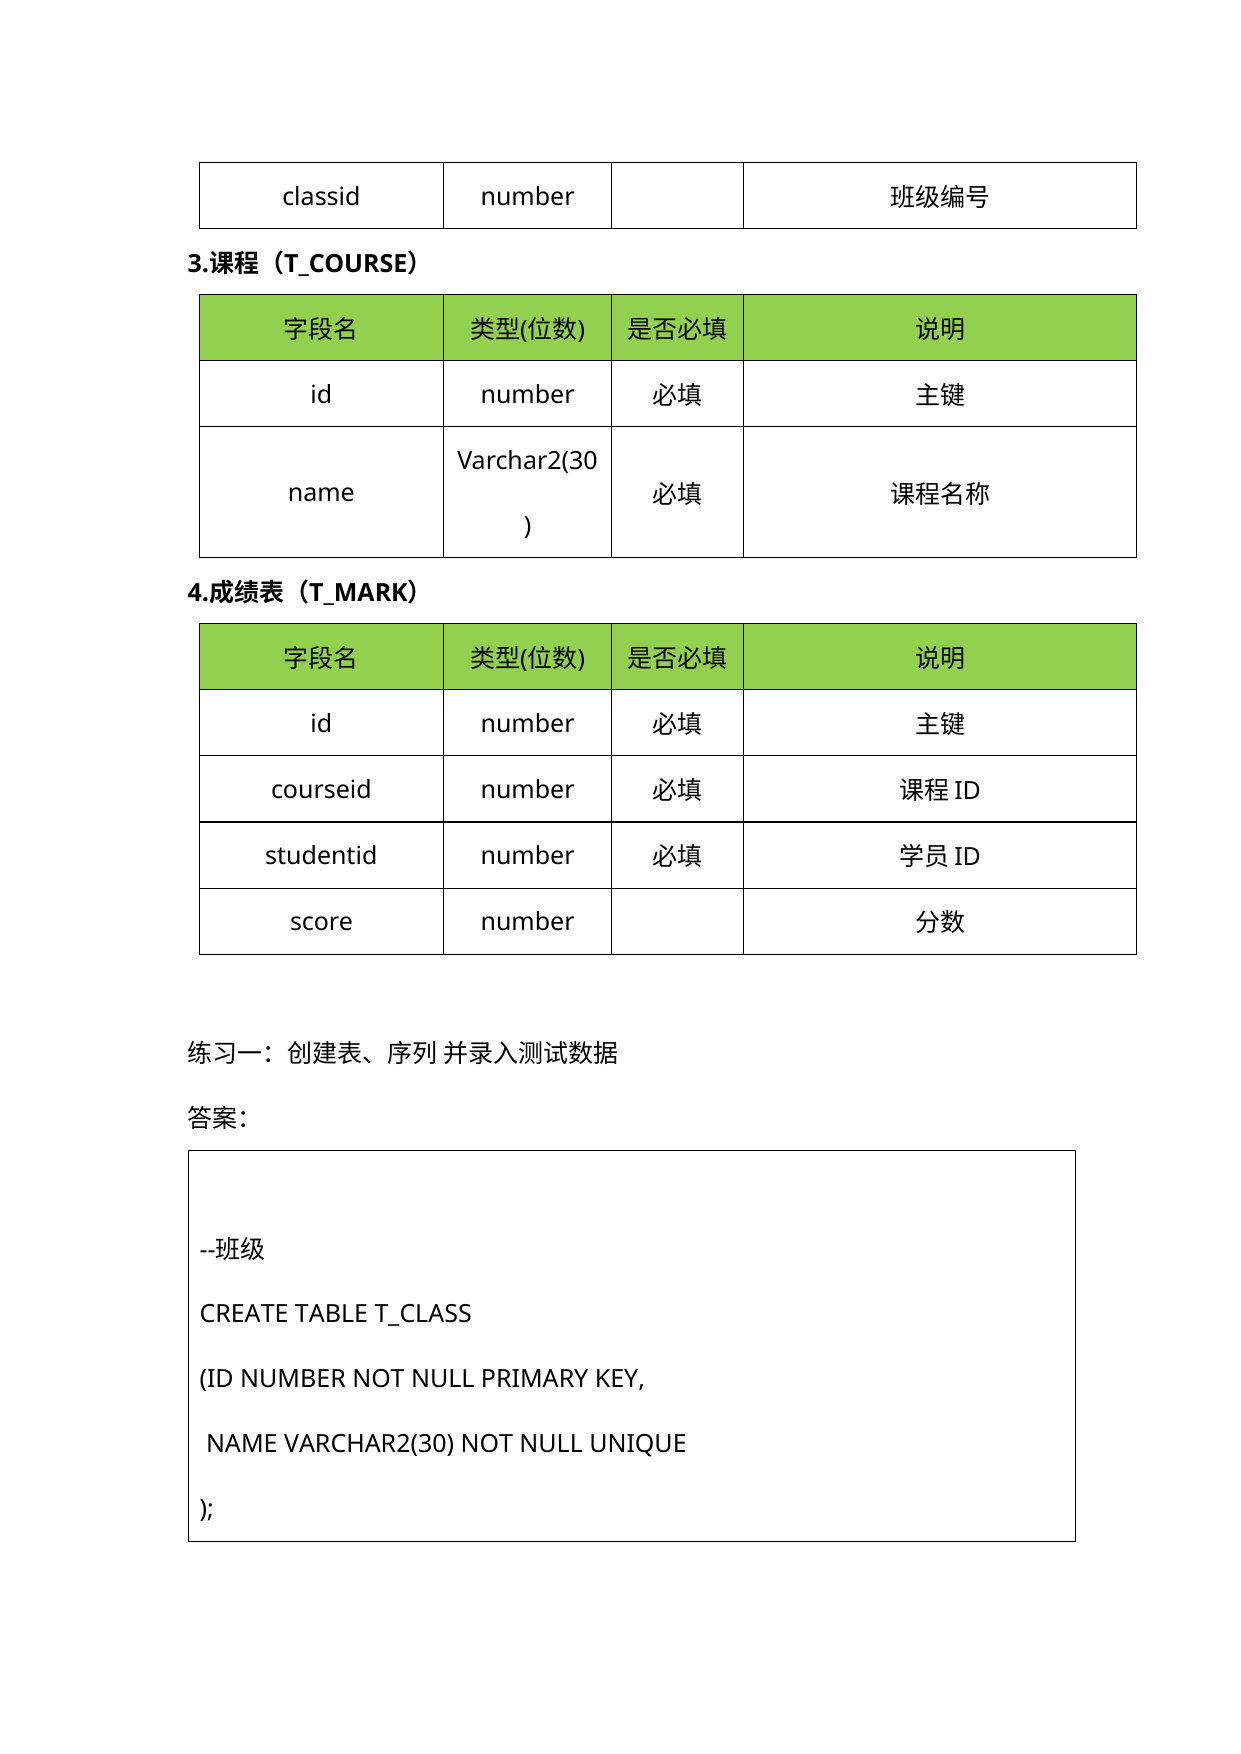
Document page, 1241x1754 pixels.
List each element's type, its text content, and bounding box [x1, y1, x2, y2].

table_cell 课程名称 [744, 427, 1136, 557]
table_cell number [444, 889, 611, 953]
table_cell 主键 [744, 361, 1136, 426]
table_cell classid [200, 163, 443, 228]
table_header 字段名 [200, 295, 443, 360]
table_cell 班级编号 [744, 163, 1136, 228]
table_cell 必填 [612, 690, 743, 755]
table_cell number [444, 756, 611, 821]
table_cell name [200, 427, 443, 557]
table_cell Varchar2(30) [444, 427, 611, 557]
table_cell id [200, 361, 443, 426]
table_cell number [444, 163, 611, 228]
table_cell 学员ID [744, 823, 1136, 887]
table_cell 分数 [744, 889, 1136, 953]
table_cell score [200, 889, 443, 953]
table_cell id [200, 690, 443, 755]
table_cell [612, 163, 743, 228]
table_cell [612, 889, 743, 953]
table_cell 主键 [744, 690, 1136, 755]
table_header 类型(位数) [444, 295, 611, 360]
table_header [189, 1151, 1075, 1541]
table_cell 必填 [612, 427, 743, 557]
table_cell number [444, 690, 611, 755]
table_header 类型(位数) [444, 624, 611, 689]
text 答案： [187, 1084, 1053, 1149]
table_cell 必填 [612, 756, 743, 821]
text 练习一：创建表、序列 并录入测试数据 [187, 1019, 1053, 1084]
table_cell number [444, 361, 611, 426]
table_header 是否必填 [612, 624, 743, 689]
table_cell courseid [200, 756, 443, 821]
table_cell 课程ID [744, 756, 1136, 821]
table_header 是否必填 [612, 295, 743, 360]
table_cell 必填 [612, 361, 743, 426]
table_cell studentid [200, 823, 443, 887]
table_header 说明 [744, 295, 1136, 360]
text 4.成绩表（T_MARK） [187, 558, 1053, 623]
table_cell 必填 [612, 823, 743, 887]
table_header 字段名 [200, 624, 443, 689]
text 3.课程（T_COURSE） [187, 229, 1053, 294]
table_header 说明 [744, 624, 1136, 689]
table_cell number [444, 823, 611, 887]
